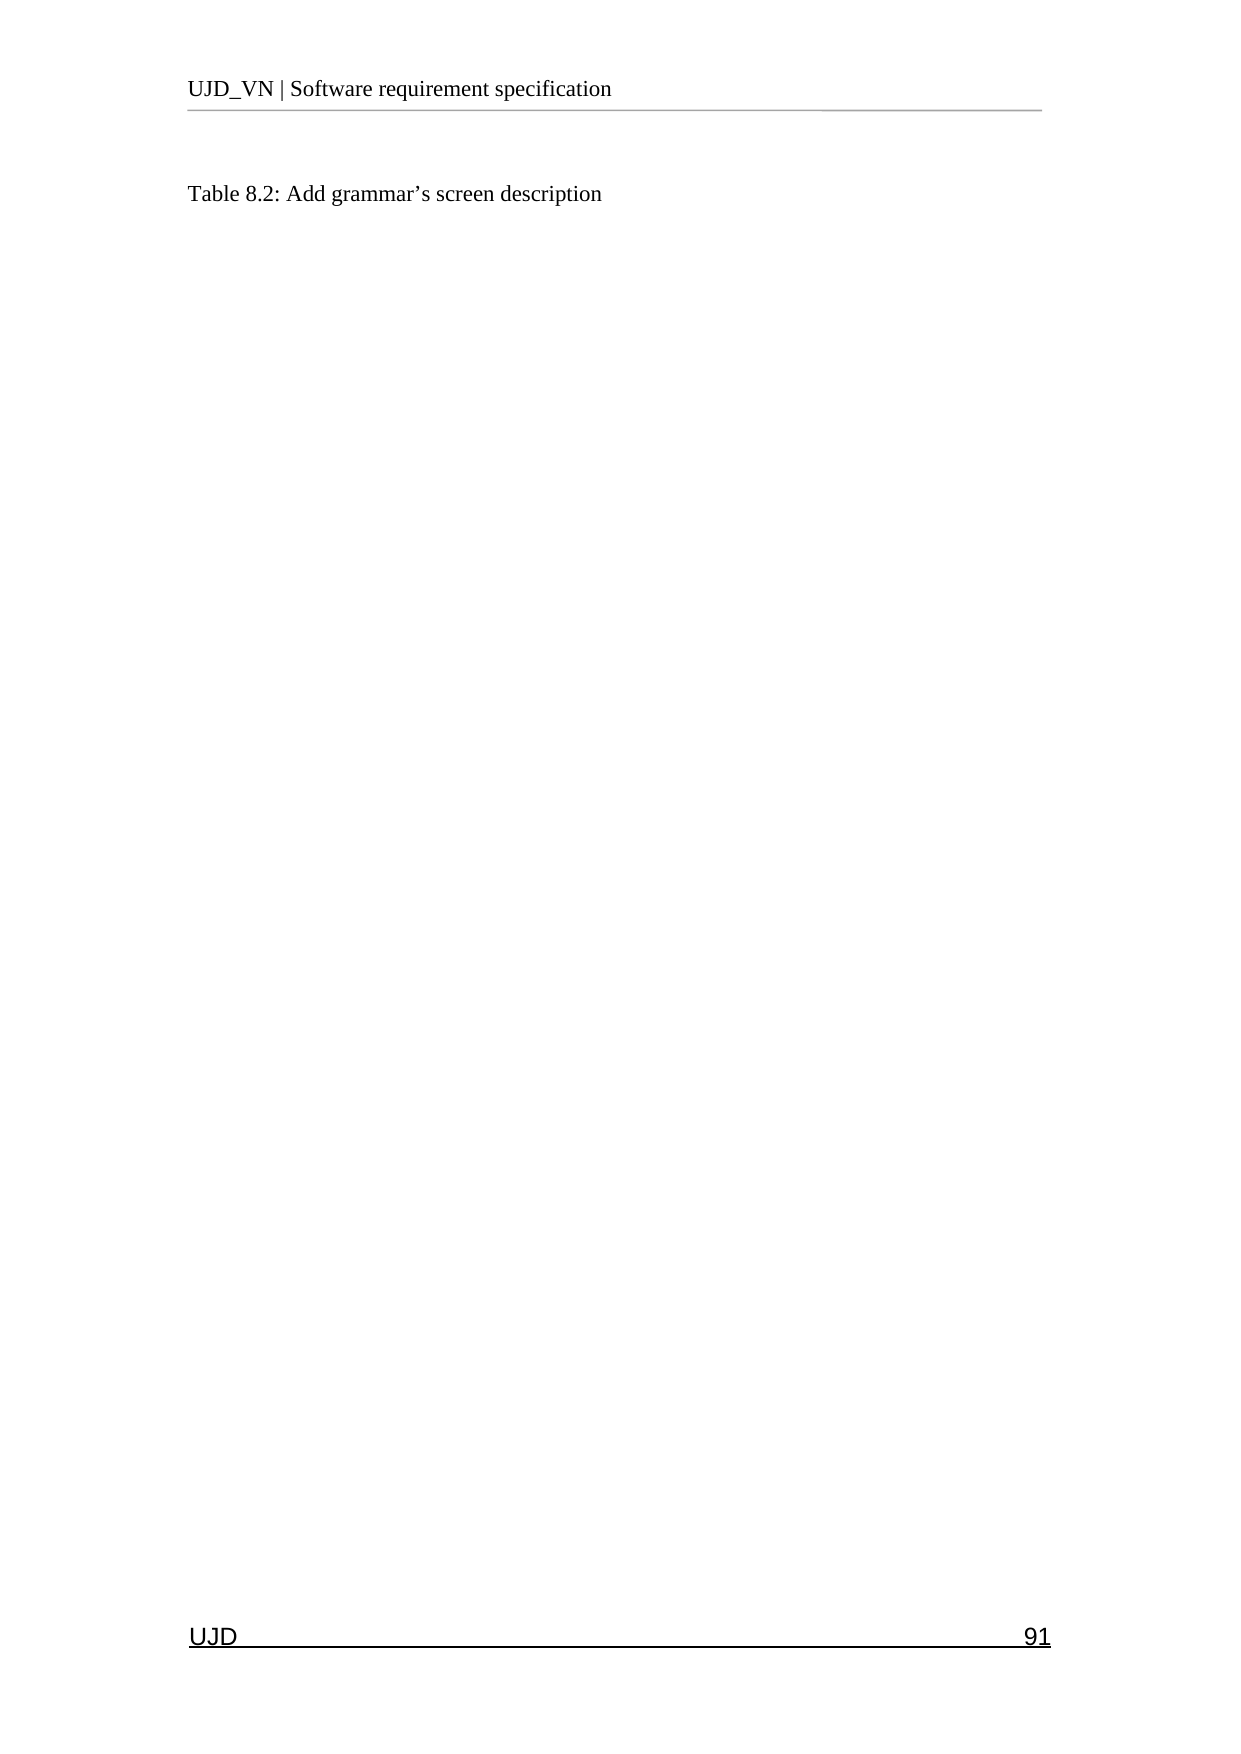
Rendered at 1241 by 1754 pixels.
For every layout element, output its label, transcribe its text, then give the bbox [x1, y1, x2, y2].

text Table 8.2: Add grammar’s screen description [187, 180, 1053, 206]
